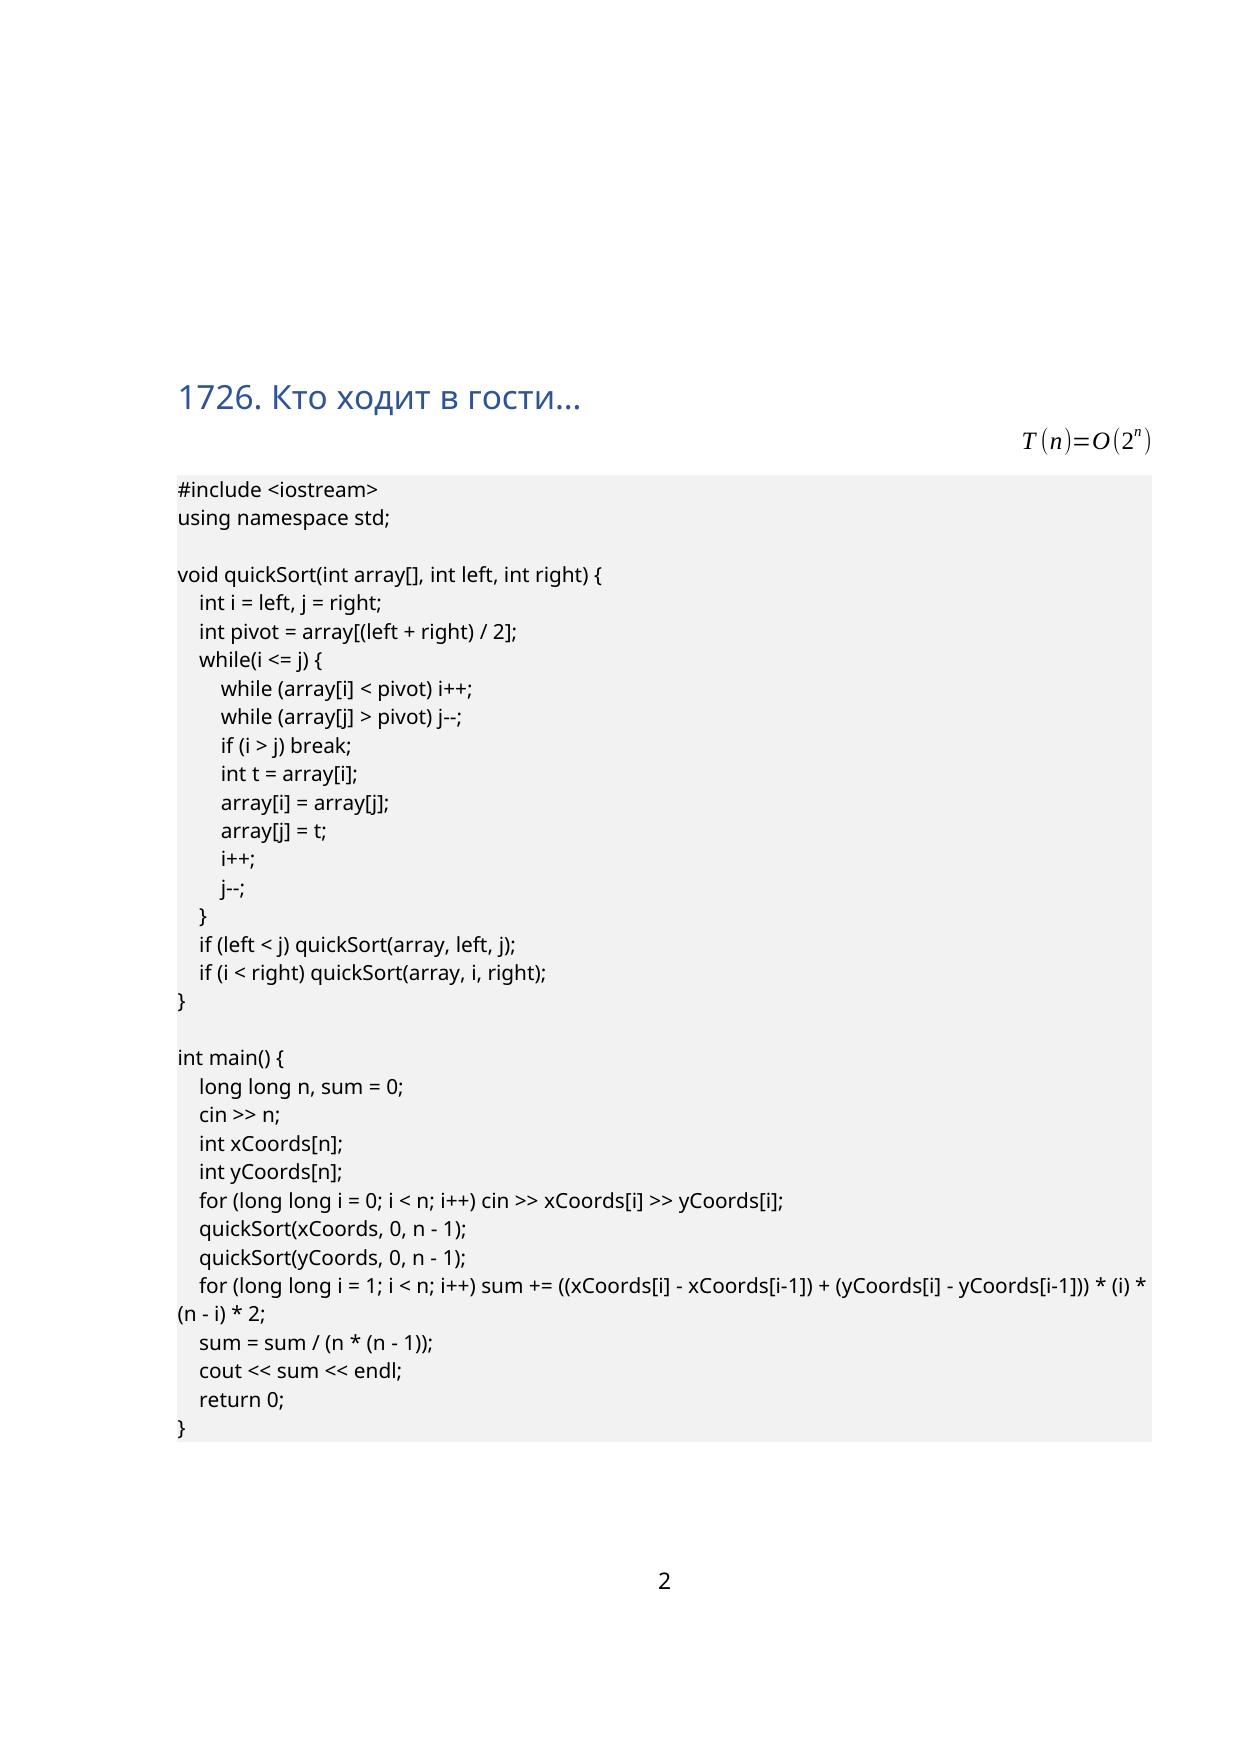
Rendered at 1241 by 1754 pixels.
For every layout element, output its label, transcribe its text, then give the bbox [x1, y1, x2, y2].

text i++; [177, 844, 1152, 873]
text int t = array[i]; [177, 759, 1152, 788]
text int i = left, j = right; [177, 588, 1152, 617]
text return 0; [177, 1385, 1152, 1413]
text int main() { [177, 1043, 1152, 1072]
text while(i <= j) { [177, 645, 1152, 674]
text for (long long i = 0; i < n; i++) cin >> xCoords[i] >> yCoords[i]; [177, 1186, 1152, 1214]
text while (array[i] < pivot) i++; [177, 674, 1152, 702]
text } [177, 987, 1152, 1015]
text cout << sum << endl; [177, 1356, 1152, 1385]
text #include <iostream> [177, 475, 1152, 503]
text } [177, 901, 1152, 930]
text cin >> n; [177, 1100, 1152, 1129]
text void quickSort(int array[], int left, int right) { [177, 560, 1152, 588]
text sum = sum / (n * (n - 1)); [177, 1328, 1152, 1356]
text quickSort(yCoords, 0, n - 1); [177, 1243, 1152, 1271]
text int pivot = array[(left + right) / 2]; [177, 617, 1152, 645]
text array[j] = t; [177, 816, 1152, 844]
text array[i] = array[j]; [177, 788, 1152, 816]
text if (i < right) quickSort(array, i, right); [177, 958, 1152, 987]
text int yCoords[n]; [177, 1157, 1152, 1186]
text while (array[j] > pivot) j--; [177, 702, 1152, 731]
text } [177, 1413, 1152, 1442]
text j--; [177, 873, 1152, 901]
text using namespace std; [177, 503, 1152, 532]
text quickSort(xCoords, 0, n - 1); [177, 1214, 1152, 1243]
text int xCoords[n]; [177, 1129, 1152, 1157]
subtitle 1726. Кто ходит в гости… [177, 374, 1152, 419]
text if (i > j) break; [177, 731, 1152, 759]
text if (left < j) quickSort(array, left, j); [177, 930, 1152, 958]
text long long n, sum = 0; [177, 1072, 1152, 1100]
text for (long long i = 1; i < n; i++) sum += ((xCoords[i] - xCoords[i-1]) + (yCoords[i] - yCoords[i-1])) * (i) * (n - i) * 2; [177, 1271, 1152, 1328]
